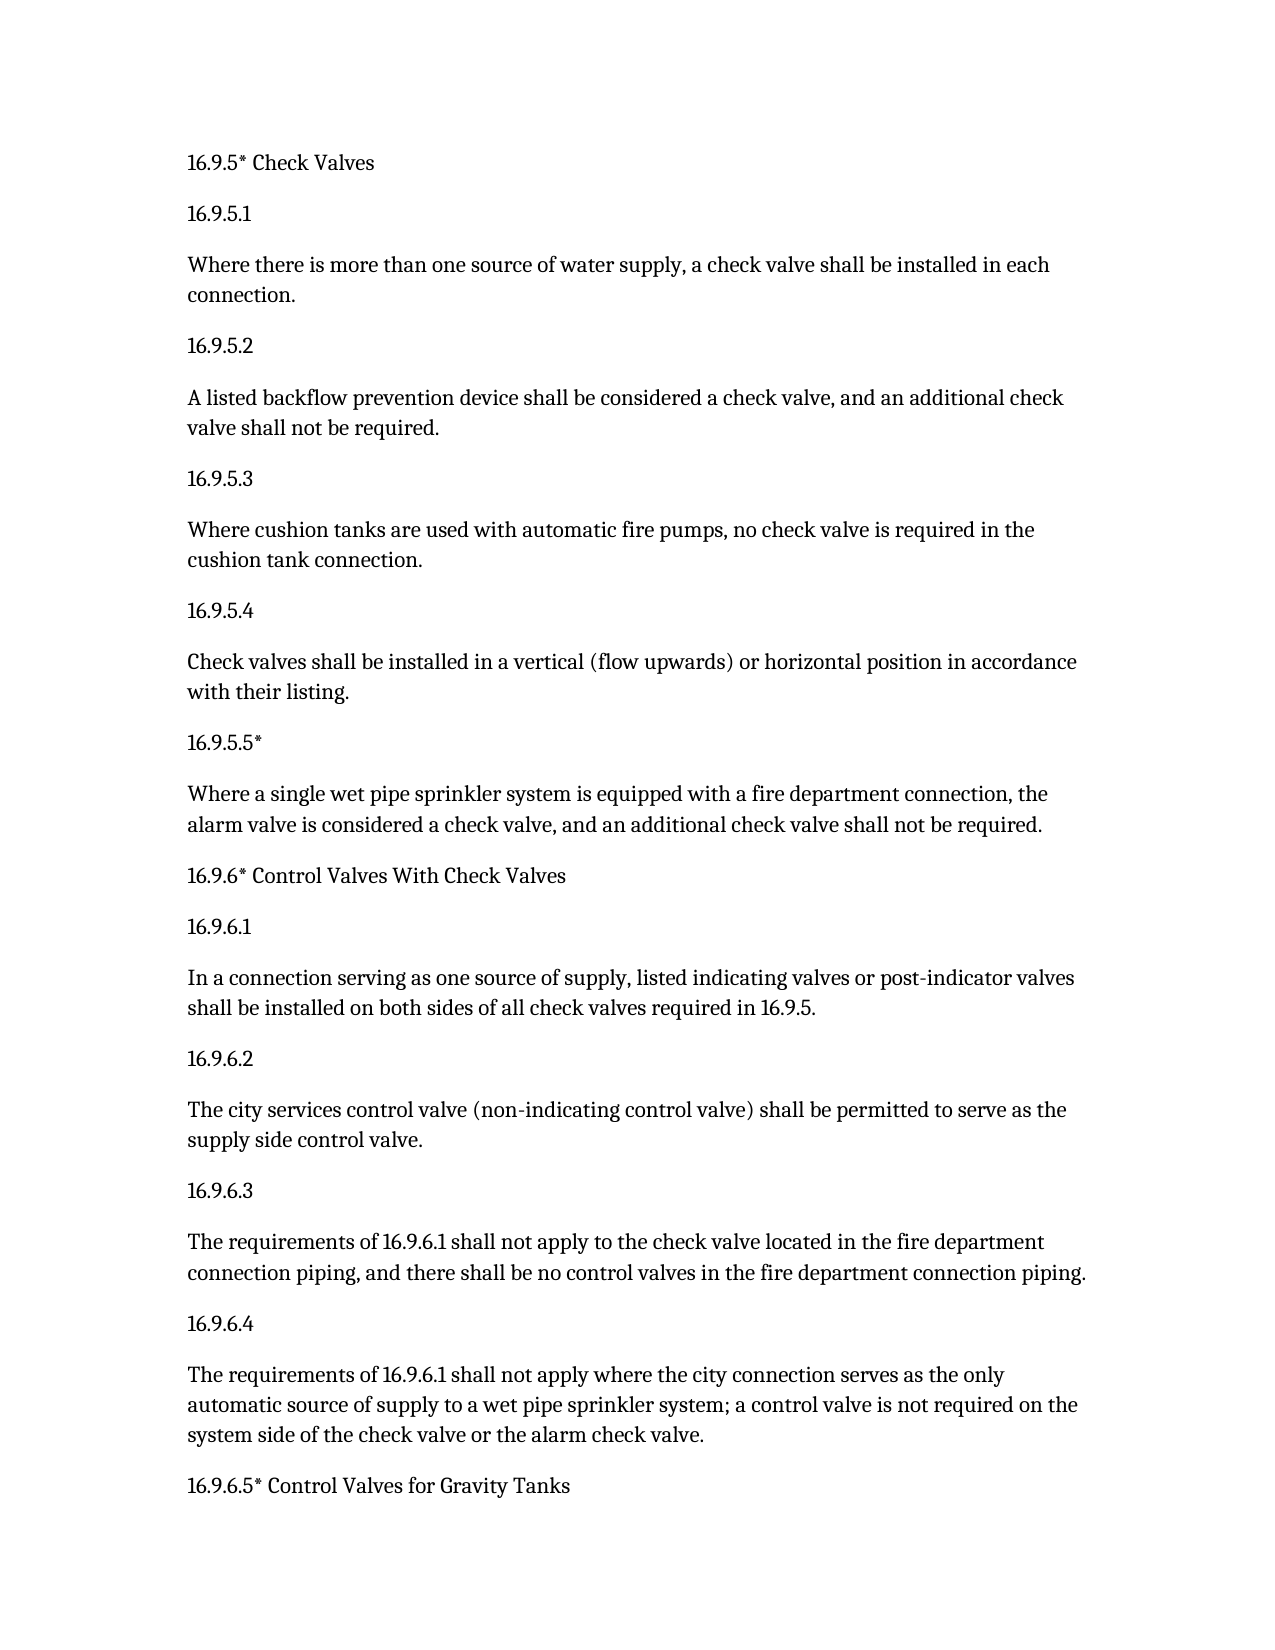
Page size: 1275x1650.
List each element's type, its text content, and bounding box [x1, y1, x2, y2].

text The city services control valve (non-indicating control valve) shall be permitted to serve as the supply side control valve. [187, 1097, 1087, 1153]
text 16.9.5.4 [187, 598, 1087, 624]
text 16.9.5.2 [187, 333, 1087, 360]
text The requirements of 16.9.6.1 shall not apply to the check valve located in the fire department connection piping, and there shall be no control valves in the fire department connection piping. [187, 1229, 1087, 1286]
text Where cushion tanks are used with automatic fire pumps, no check valve is required in the cushion tank connection. [187, 517, 1087, 573]
text 16.9.6.4 [187, 1310, 1087, 1337]
text 16.9.6.1 [187, 913, 1087, 940]
text Where a single wet pipe sprinkler system is equipped with a fire department connection, the alarm valve is considered a check valve, and an additional check valve shall not be required. [187, 781, 1087, 838]
text 16.9.5.3 [187, 466, 1087, 492]
text 16.9.6.5* Control Valves for Gravity Tanks [187, 1473, 1087, 1499]
text 16.9.6* Control Valves With Check Valves [187, 862, 1087, 889]
text 16.9.5.5* [187, 730, 1087, 757]
text 16.9.6.3 [187, 1178, 1087, 1204]
text Where there is more than one source of water supply, a check valve shall be installed in each connection. [187, 252, 1087, 309]
text 16.9.5.1 [187, 201, 1087, 227]
text The requirements of 16.9.6.1 shall not apply where the city connection serves as the only automatic source of supply to a wet pipe sprinkler system; a control valve is not required on the system side of the check valve or the alarm check valve. [187, 1361, 1087, 1448]
text 16.9.6.2 [187, 1046, 1087, 1072]
text In a connection serving as one source of supply, listed indicating valves or post-indicator valves shall be installed on both sides of all check valves required in 16.9.5. [187, 964, 1087, 1021]
text Check valves shall be installed in a vertical (flow upwards) or horizontal position in accordance with their listing. [187, 649, 1087, 706]
text A listed backflow prevention device shall be considered a check valve, and an additional check valve shall not be required. [187, 384, 1087, 441]
text 16.9.5* Check Valves [187, 150, 1087, 176]
